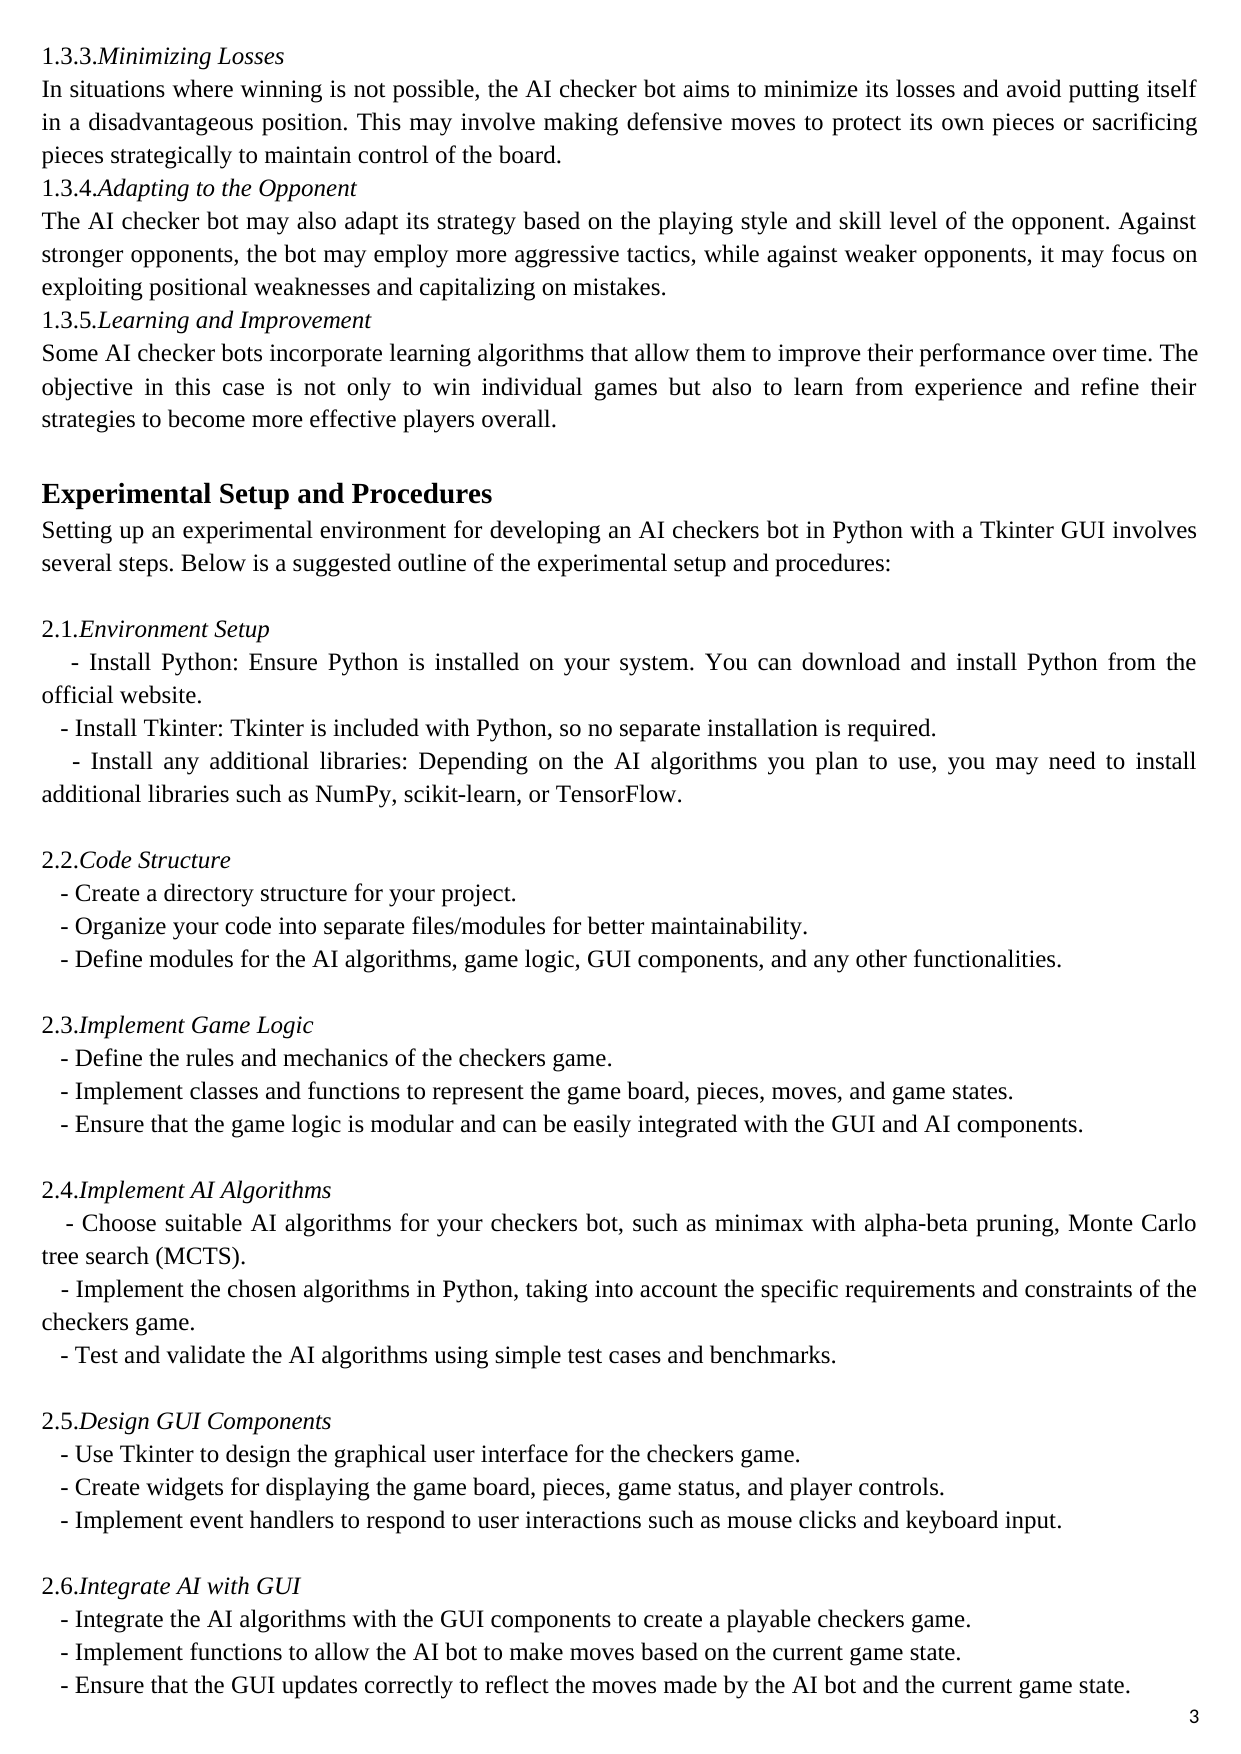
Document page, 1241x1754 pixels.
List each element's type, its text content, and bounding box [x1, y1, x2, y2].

text The AI checker bot may also adapt its strategy based on the playing style and skill level of the opponent. Against stronger opponents, the bot may employ more aggressive tactics, while against weaker opponents, it may focus on exploiting positional weaknesses and capitalizing on mistakes. [41, 206, 1199, 301]
text Setting up an experimental environment for developing an AI checkers bot in Python with a Tkinter GUI involves several steps. Below is a suggested outline of the experimental setup and procedures: [41, 515, 1199, 576]
text 2.3.Implement Game Logic [41, 1010, 1199, 1039]
text - Define the rules and mechanics of the checkers game. [41, 1043, 1199, 1072]
text 2.5.Design GUI Components [41, 1406, 1199, 1435]
text In situations where winning is not possible, the AI checker bot aims to minimize its losses and avoid putting itself in a disadvantageous position. This may involve making defensive moves to protect its own pieces or sacrificing pieces strategically to maintain control of the board. [41, 74, 1199, 169]
text - Implement functions to allow the AI bot to make moves based on the current game state. [41, 1637, 1199, 1666]
text 2.2.Code Structure [41, 845, 1199, 874]
text Some AI checker bots incorporate learning algorithms that allow them to improve their performance over time. The objective in this case is not only to win individual games but also to learn from experience and refine their strategies to become more effective players overall. [41, 338, 1199, 433]
text - Install Python: Ensure Python is installed on your system. You can download and install Python from the official website. [41, 647, 1199, 708]
text - Implement event handlers to respond to user interactions such as mouse clicks and keyboard input. [41, 1505, 1199, 1534]
text 1.3.5.Learning and Improvement [41, 306, 1199, 334]
text - Create a directory structure for your project. [41, 878, 1199, 907]
text - Use Tkinter to design the graphical user interface for the checkers game. [41, 1439, 1199, 1468]
text - Define modules for the AI algorithms, game logic, GUI components, and any other functionalities. [41, 944, 1199, 973]
text - Test and validate the AI algorithms using simple test cases and benchmarks. [41, 1340, 1199, 1369]
text Experimental Setup and Procedures [41, 476, 1199, 510]
text - Install Tkinter: Tkinter is included with Python, so no separate installation is required. [41, 713, 1199, 742]
text - Implement classes and functions to represent the game board, pieces, moves, and game states. [41, 1076, 1199, 1105]
text 1.3.3.Minimizing Losses [41, 41, 1199, 70]
text 2.6.Integrate AI with GUI [41, 1571, 1199, 1600]
text - Integrate the AI algorithms with the GUI components to create a playable checkers game. [41, 1604, 1199, 1633]
text - Organize your code into separate files/modules for better maintainability. [41, 911, 1199, 940]
text 2.1.Environment Setup [41, 614, 1199, 642]
text - Ensure that the game logic is modular and can be easily integrated with the GUI and AI components. [41, 1109, 1199, 1138]
text - Install any additional libraries: Depending on the AI algorithms you plan to use, you may need to install additional libraries such as NumPy, scikit-learn, or TensorFlow. [41, 746, 1199, 808]
text - Choose suitable AI algorithms for your checkers bot, such as minimax with alpha-beta pruning, Monte Carlo tree search (MCTS). [41, 1208, 1199, 1270]
text - Create widgets for displaying the game board, pieces, game status, and player controls. [41, 1472, 1199, 1501]
text - Ensure that the GUI updates correctly to reflect the moves made by the AI bot and the current game state. [41, 1670, 1199, 1699]
text 1.3.4.Adapting to the Opponent [41, 173, 1199, 202]
text - Implement the chosen algorithms in Python, taking into account the specific requirements and constraints of the checkers game. [41, 1274, 1199, 1336]
text 2.4.Implement AI Algorithms [41, 1175, 1199, 1204]
